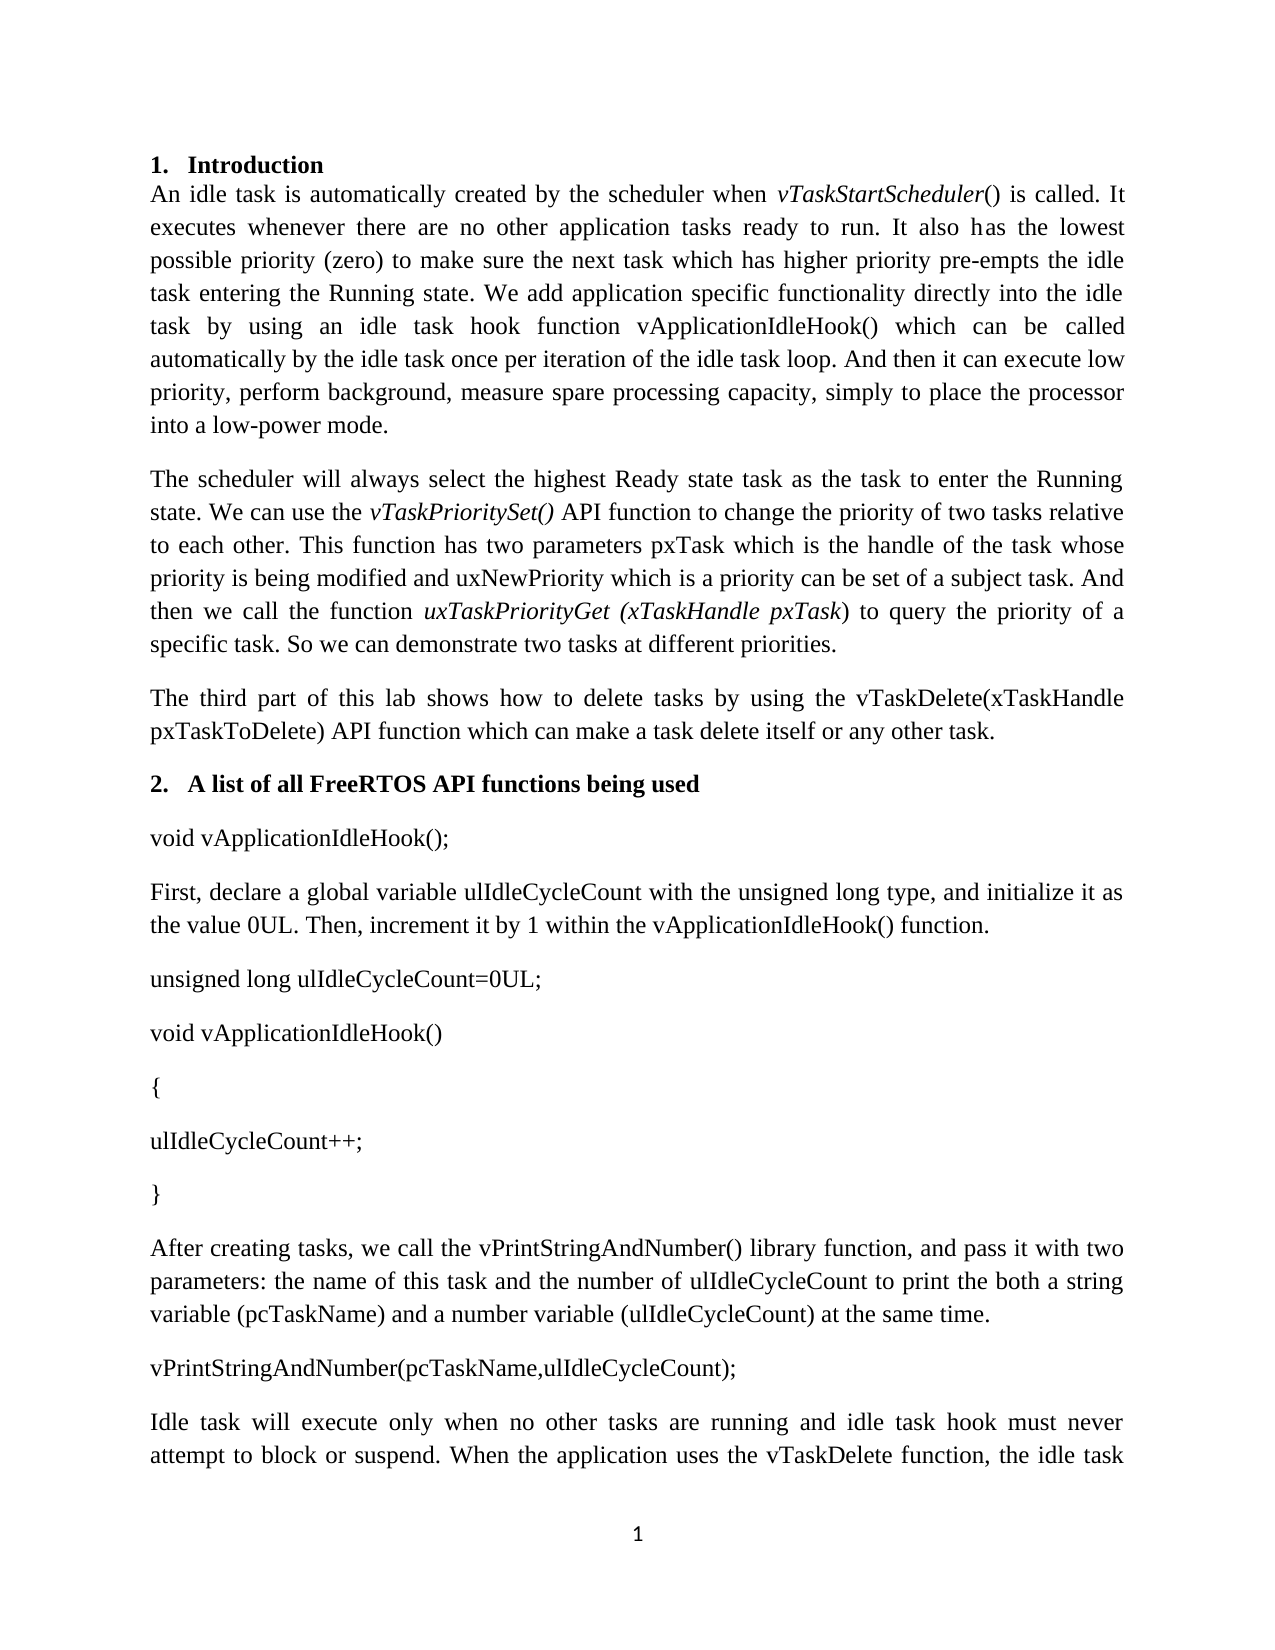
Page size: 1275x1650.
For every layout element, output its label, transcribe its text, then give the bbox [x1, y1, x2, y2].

subtitle Introduction [150, 150, 1125, 179]
text vPrintStringAndNumber(pcTaskName,ulIdleCycleCount); [150, 1353, 1125, 1382]
text The third part of this lab shows how to delete tasks by using the vTaskDelete(xTaskHandle pxTaskToDelete) API function which can make a task delete itself or any other task. [150, 683, 1125, 744]
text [150, 1407, 1125, 1469]
text void vApplicationIdleHook(); [150, 823, 1125, 852]
list A list of all FreeRTOS API functions being used [150, 769, 1125, 798]
text After creating tasks, we call the vPrintStringAndNumber() library function, and pass it with two parameters: the name of this task and the number of ulIdleCycleCount to print the both a string variable (pcTaskName) and a number variable (ulIdleCycleCount) at the same time. [150, 1233, 1125, 1328]
text ulIdleCycleCount++; [150, 1126, 1125, 1154]
text { [150, 1072, 1125, 1101]
text unsigned long ulIdleCycleCount=0UL; [150, 964, 1125, 993]
text An idle task is automatically created by the scheduler when vTaskStartScheduler() is called. It executes whenever there are no other application tasks ready to run. It also has the lowest possible priority (zero) to make sure the next task which has higher priority pre-empts the idle task entering the Running state. We add application specific functionality directly into the idle task by using an idle task hook function vApplicationIdleHook() which can be called automatically by the idle task once per iteration of the idle task loop. And then it can execute low priority, perform background, measure spare processing capacity, simply to place the processor into a low-power mode. [150, 179, 1125, 439]
text First, declare a global variable ulIdleCycleCount with the unsigned long type, and initialize it as the value 0UL. Then, increment it by 1 within the vApplicationIdleHook() function. [150, 877, 1125, 939]
text } [150, 1179, 1125, 1208]
text The scheduler will always select the highest Ready state task as the task to enter the Running state. We can use the vTaskPrioritySet() API function to change the priority of two tasks relative to each other. This function has two parameters pxTask which is the handle of the task whose priority is being modified and uxNewPriority which is a priority can be set of a subject task. And then we call the function uxTaskPriorityGet (xTaskHandle pxTask) to query the priority of a specific task. So we can demonstrate two tasks at different priorities. [150, 464, 1125, 658]
text void vApplicationIdleHook() [150, 1018, 1125, 1047]
